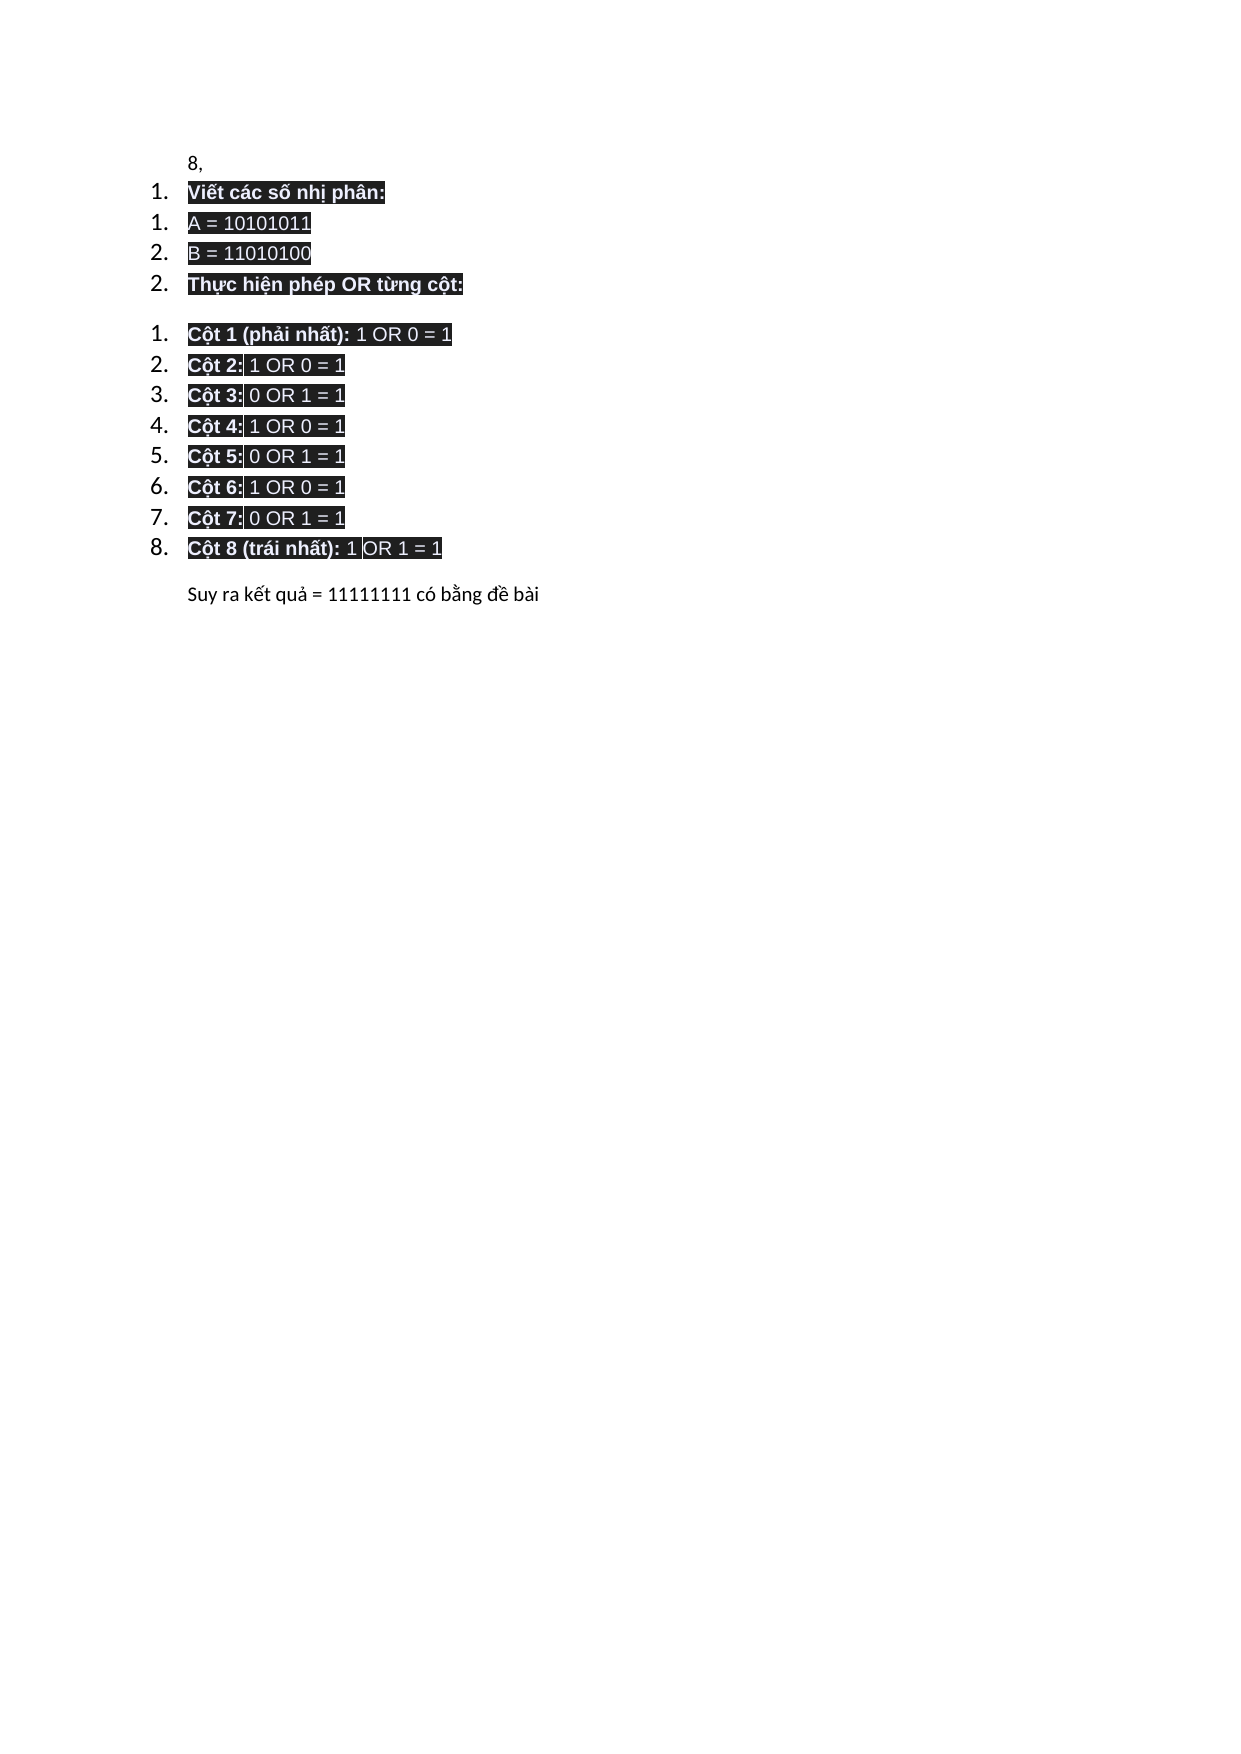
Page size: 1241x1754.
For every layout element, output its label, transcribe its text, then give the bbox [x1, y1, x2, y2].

list Cột 6: 1 OR 0 = 1 [150, 470, 1053, 501]
list Thực hiện phép OR từng cột: [150, 267, 1053, 297]
text Suy ra kết quả = 11111111 có bằng đề bài [187, 582, 1053, 607]
list Viết các số nhị phân: [150, 175, 1053, 206]
text 8, [187, 150, 1053, 175]
list Cột 3: 0 OR 1 = 1 [150, 378, 1053, 409]
list Cột 4: 1 OR 0 = 1 [150, 409, 1053, 439]
list Cột 1 (phải nhất): 1 OR 0 = 1 [150, 317, 1053, 348]
list Cột 8 (trái nhất): 1 OR 1 = 1 [150, 531, 1053, 562]
list A = 10101011 [150, 206, 1053, 236]
list Cột 2: 1 OR 0 = 1 [150, 348, 1053, 378]
list Cột 7: 0 OR 1 = 1 [150, 501, 1053, 531]
list Cột 5: 0 OR 1 = 1 [150, 439, 1053, 470]
list B = 11010100 [150, 236, 1053, 267]
